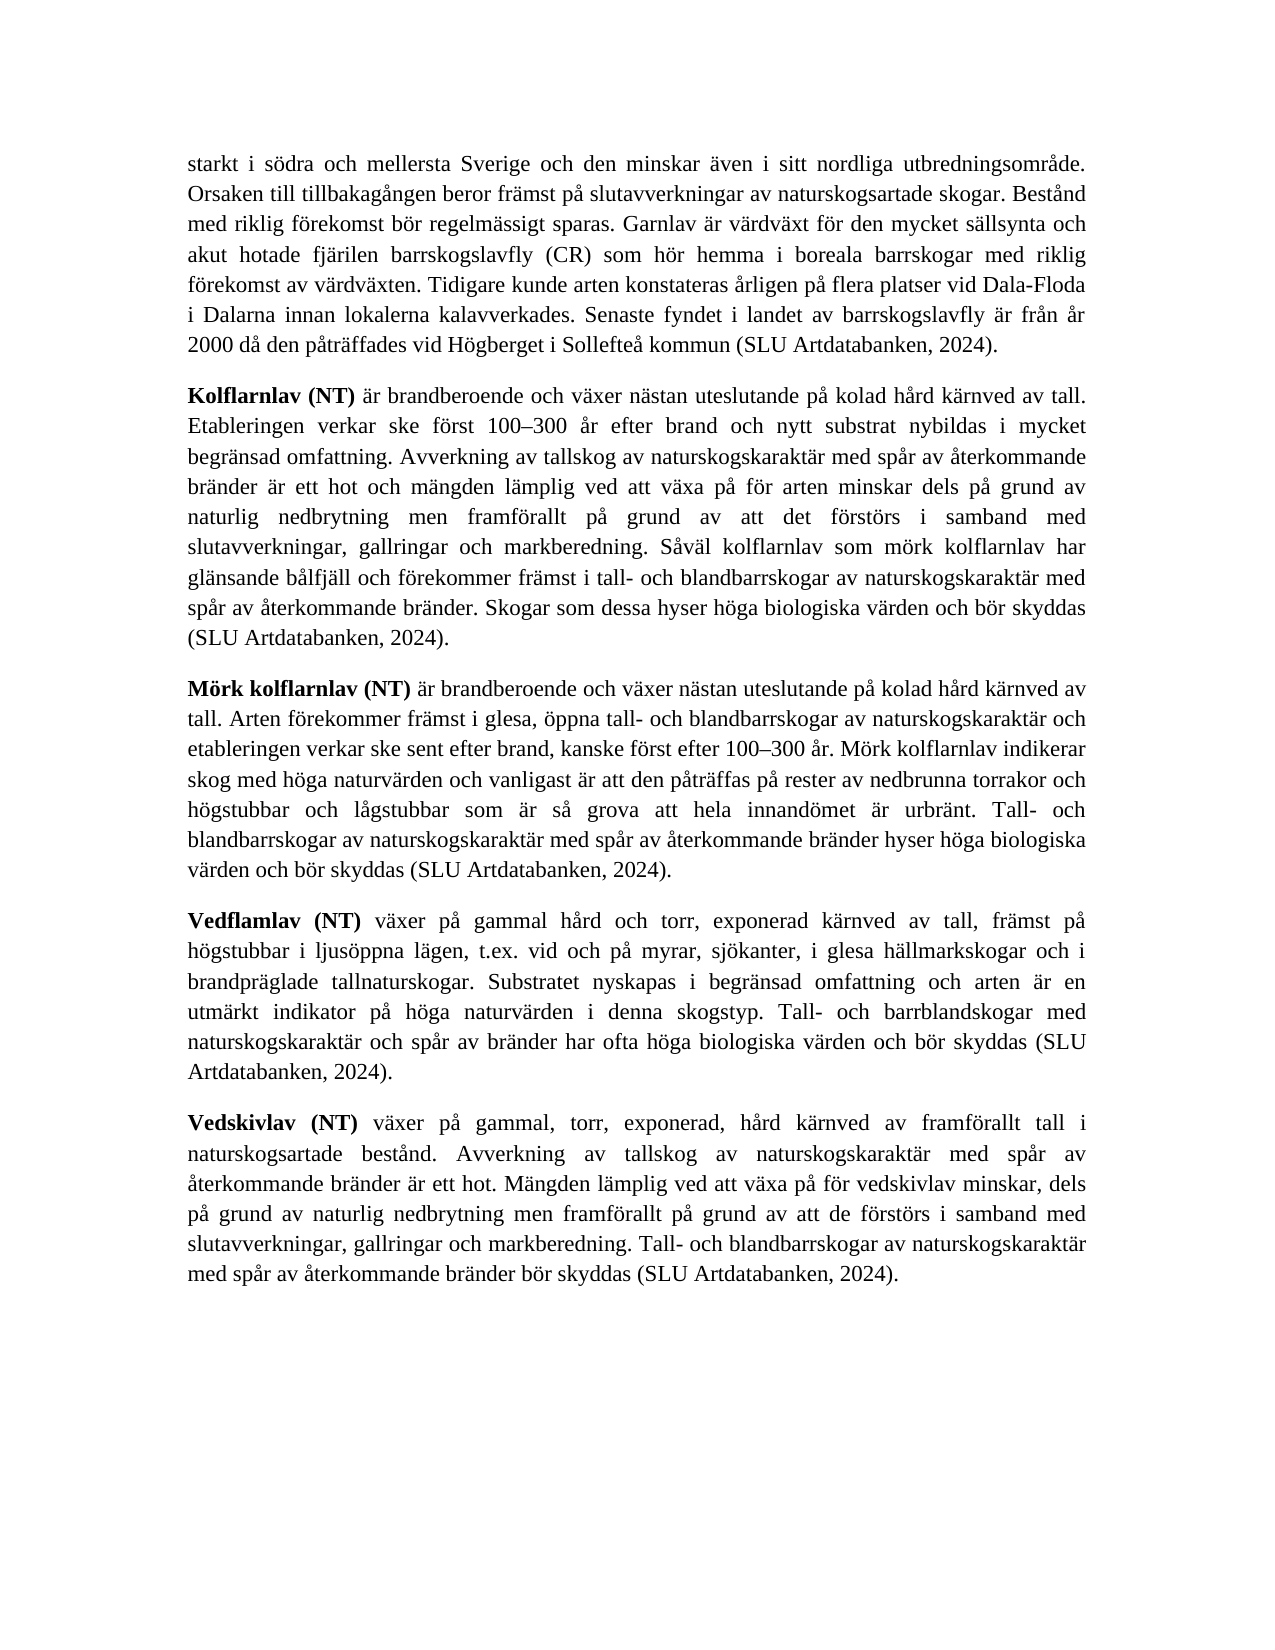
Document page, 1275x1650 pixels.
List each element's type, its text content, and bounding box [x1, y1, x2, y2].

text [187, 150, 1087, 358]
text Vedflamlav (NT) växer på gammal hård och torr, exponerad kärnved av tall, främst på högstubbar i ljusöppna lägen, t.ex. vid och på myrar, sjökanter, i glesa hällmarkskogar och i brandpräglade tallnaturskogar. Substratet nyskapas i begränsad omfattning och arten är en utmärkt indikator på höga naturvärden i denna skogstyp. Tall- och barrblandskogar med naturskogskaraktär och spår av bränder har ofta höga biologiska värden och bör skyddas (SLU Artdatabanken, 2024). [187, 907, 1087, 1085]
text Mörk kolflarnlav (NT) är brandberoende och växer nästan uteslutande på kolad hård kärnved av tall. Arten förekommer främst i glesa, öppna tall- och blandbarrskogar av naturskogskaraktär och etableringen verkar ske sent efter brand, kanske först efter 100–300 år. Mörk kolflarnlav indikerar skog med höga naturvärden och vanligast är att den påträffas på rester av nedbrunna torrakor och högstubbar och lågstubbar som är så grova att hela innandömet är urbränt. Tall- och blandbarrskogar av naturskogskaraktär med spår av återkommande bränder hyser höga biologiska värden och bör skyddas (SLU Artdatabanken, 2024). [187, 675, 1087, 883]
text Kolflarnlav (NT) är brandberoende och växer nästan uteslutande på kolad hård kärnved av tall. Etableringen verkar ske först 100–300 år efter brand och nytt substrat nybildas i mycket begränsad omfattning. Avverkning av tallskog av naturskogskaraktär med spår av återkommande bränder är ett hot och mängden lämplig ved att växa på för arten minskar dels på grund av naturlig nedbrytning men framförallt på grund av att det förstörs i samband med slutavverkningar, gallringar och markberedning. Såväl kolflarnlav som mörk kolflarnlav har glänsande bålfjäll och förekommer främst i tall- och blandbarrskogar av naturskogskaraktär med spår av återkommande bränder. Skogar som dessa hyser höga biologiska värden och bör skyddas (SLU Artdatabanken, 2024). [187, 382, 1087, 650]
text Vedskivlav (NT) växer på gammal, torr, exponerad, hård kärnved av framförallt tall i naturskogsartade bestånd. Avverkning av tallskog av naturskogskaraktär med spår av återkommande bränder är ett hot. Mängden lämplig ved att växa på för vedskivlav minskar, dels på grund av naturlig nedbrytning men framförallt på grund av att de förstörs i samband med slutavverkningar, gallringar och markberedning. Tall- och blandbarrskogar av naturskogskaraktär med spår av återkommande bränder bör skyddas (SLU Artdatabanken, 2024). [187, 1109, 1087, 1287]
